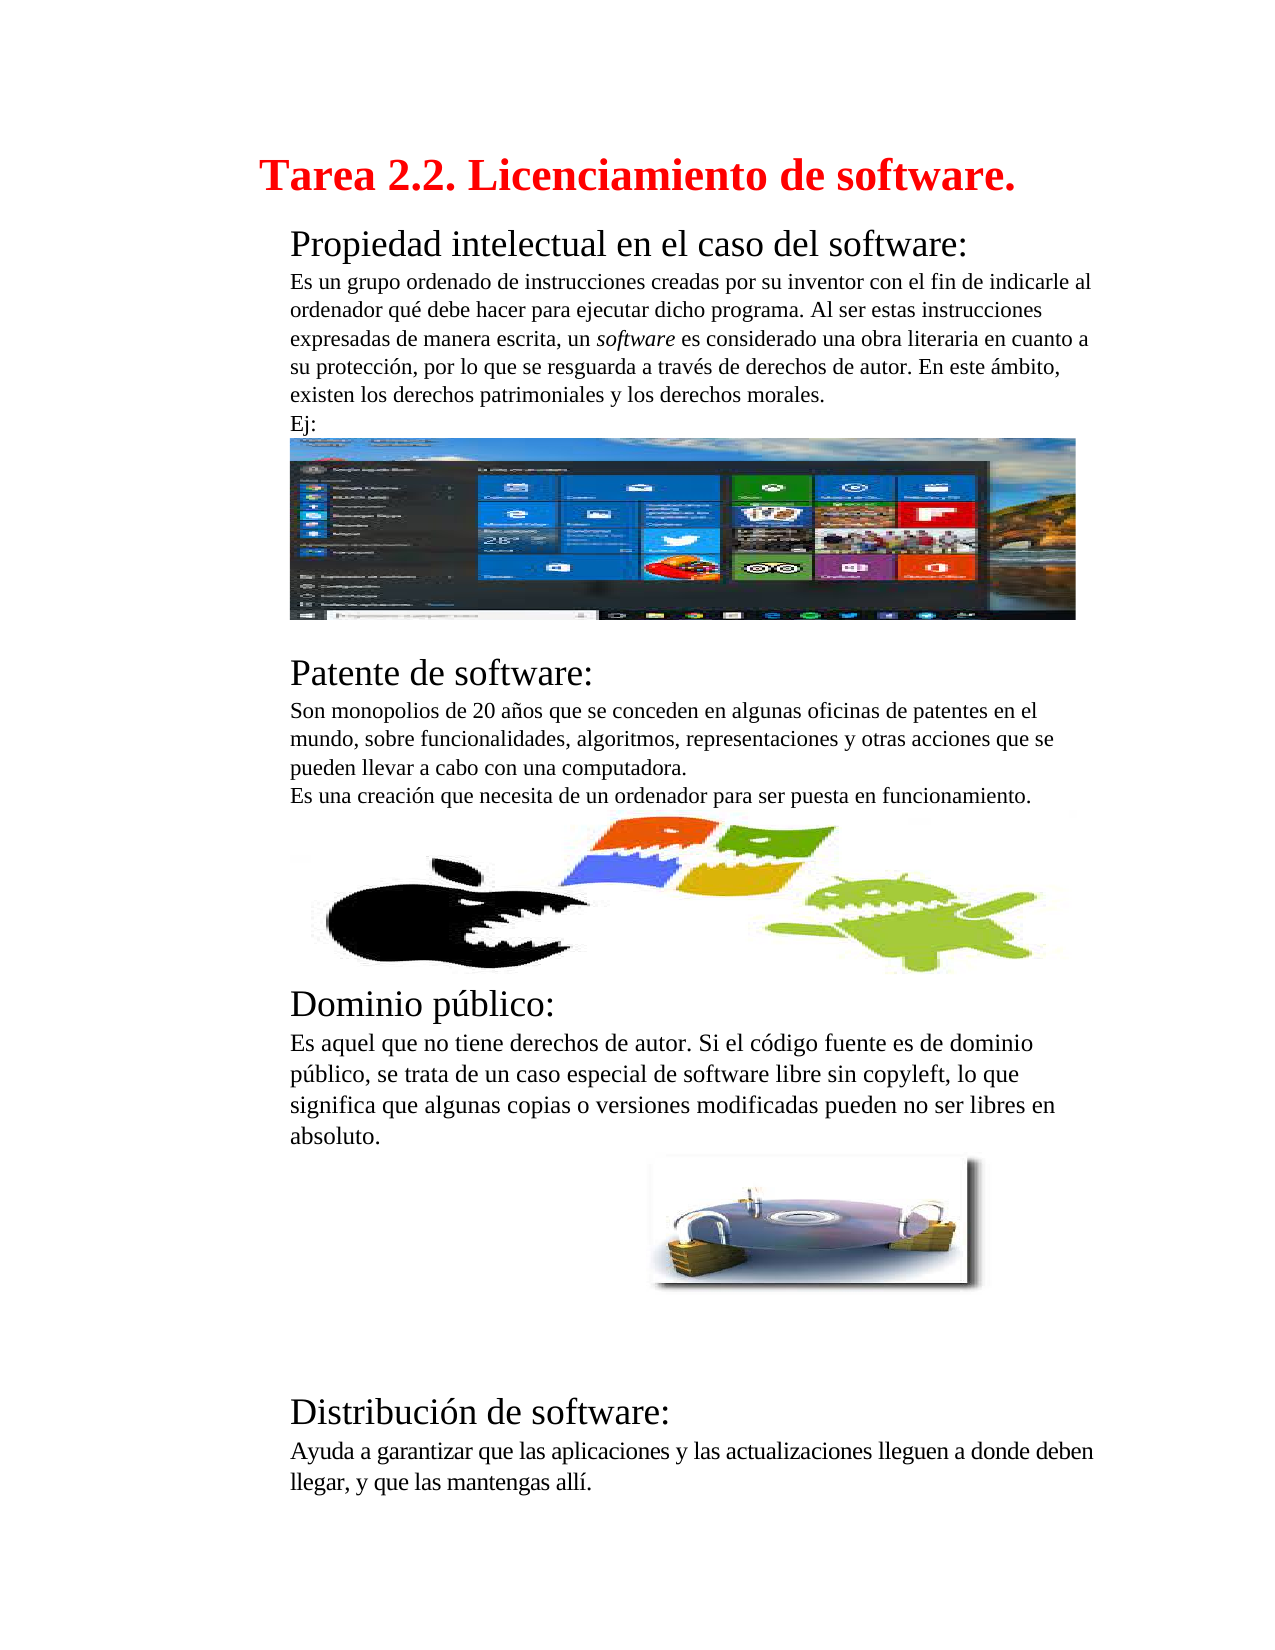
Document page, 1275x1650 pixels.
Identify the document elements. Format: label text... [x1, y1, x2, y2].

list Propiedad intelectual en el caso del software: [290, 221, 1098, 264]
list Es un grupo ordenado de instrucciones creadas por su inventor con el fin de indicarle al ordenador qué debe hacer para ejecutar dicho programa. Al ser estas instrucciones expresadas de manera escrita, un software es considerado una obra literaria en cuanto a su protección, por lo que se resguarda a través de derechos de autor. En este ámbito, existen los derechos patrimoniales y los derechos morales. [290, 268, 1098, 408]
list Ayuda a garantizar que las aplicaciones y las actualizaciones lleguen a donde deben llegar, y que las mantengas allí. [290, 1436, 1098, 1496]
list Distribución de software: [290, 1390, 1098, 1433]
list Patente de software: [290, 650, 1098, 693]
list Son monopolios de 20 años que se conceden en algunas oficinas de patentes en el mundo, sobre funcionalidades, algoritmos, representaciones y otras acciones que se pueden llevar a cabo con una computadora. [290, 697, 1098, 780]
list Es aquel que no tiene derechos de autor. Si el código fuente es de dominio público, se trata de un caso especial de software libre sin copyleft, lo que significa que algunas copias o versiones modificadas pueden no ser libres en absoluto. [290, 1028, 1098, 1150]
picture [289, 438, 1076, 620]
list Es una creación que necesita de un ordenador para ser puesta en funcionamiento. [290, 782, 1098, 808]
text Tarea 2.2. Licenciamiento de software. [177, 148, 1098, 200]
picture [646, 1152, 992, 1295]
list Ej: [290, 410, 1098, 436]
list Dominio público: [290, 981, 1098, 1024]
picture [289, 810, 1078, 980]
